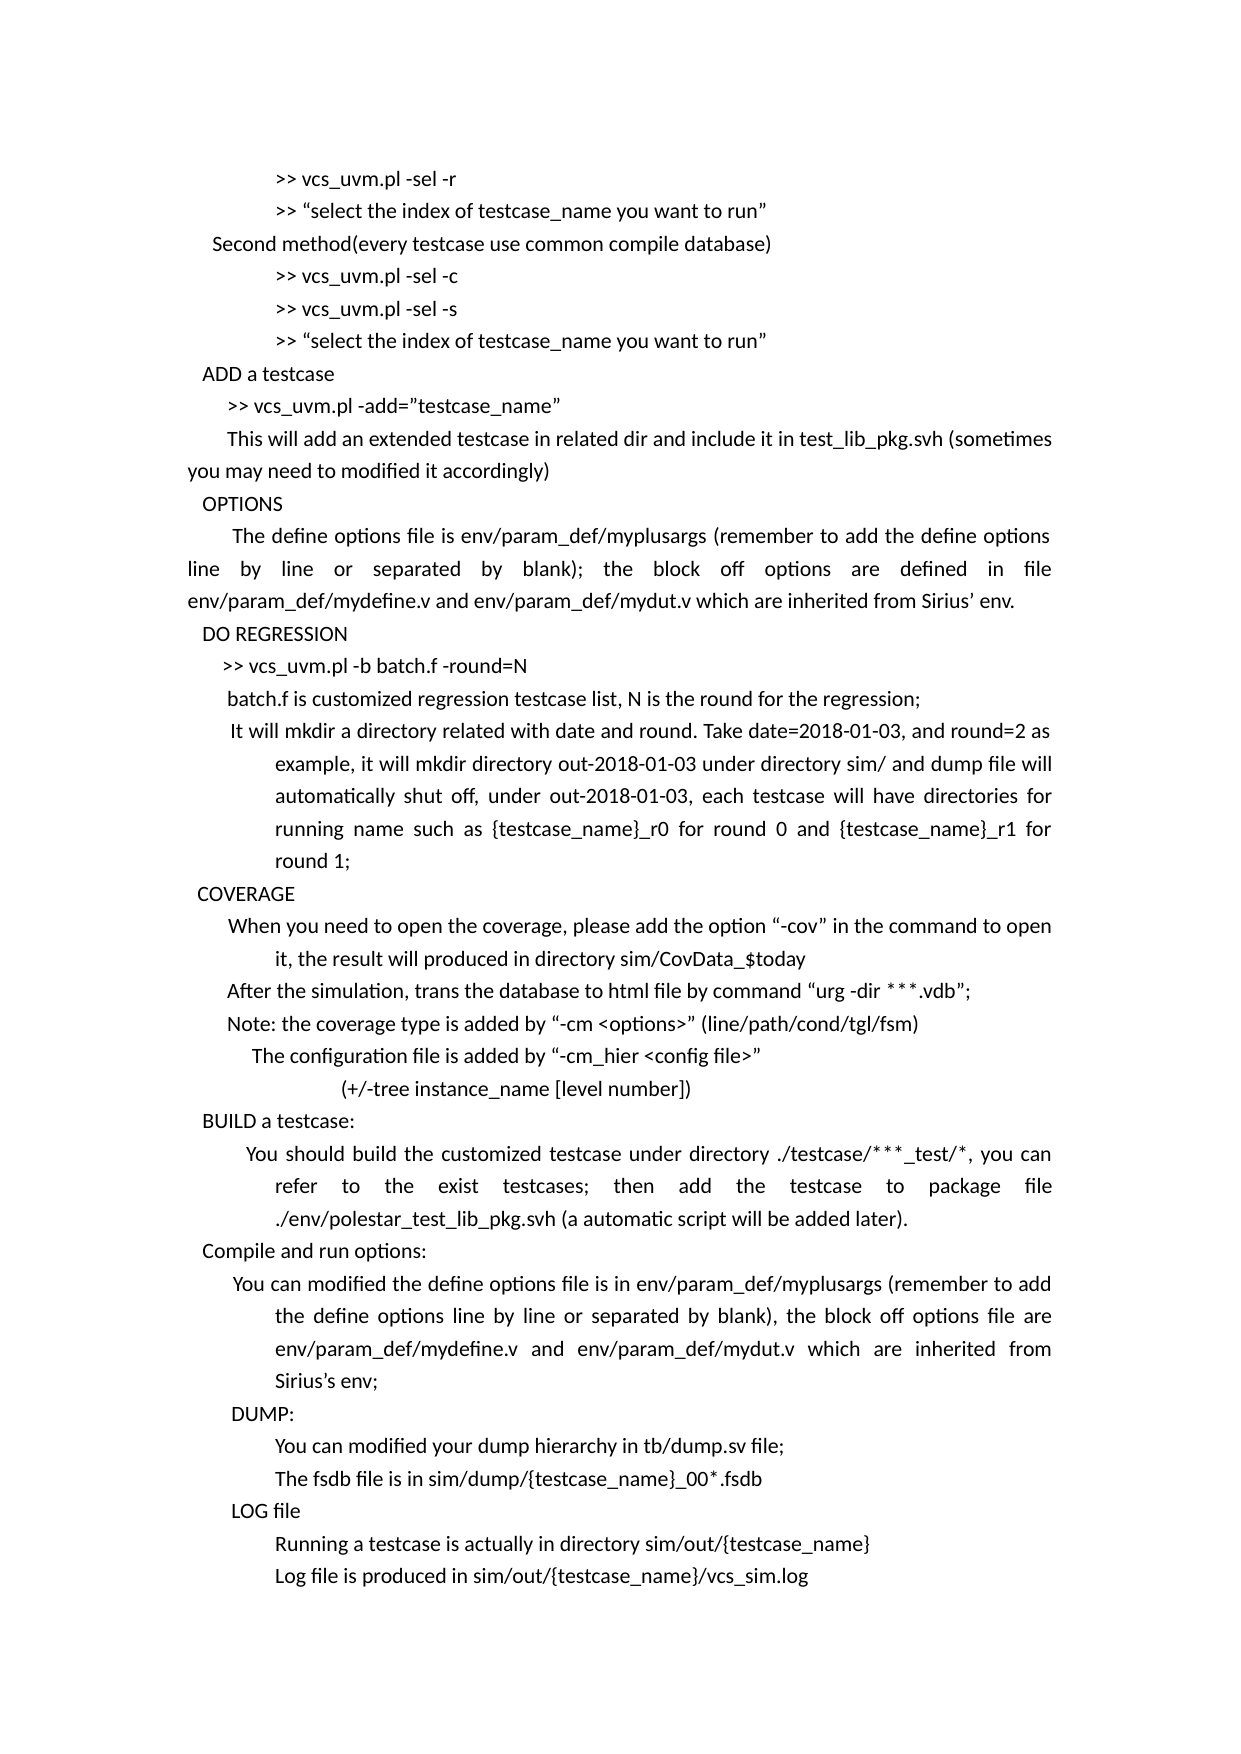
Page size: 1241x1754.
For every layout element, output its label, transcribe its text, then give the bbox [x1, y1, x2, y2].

list After the simulation, trans the database to html file by command “urg -dir ***.vdb”; [187, 974, 1053, 1007]
list Note: the coverage type is added by “-cm <options>” (line/path/cond/tgl/fsm) [187, 1007, 1053, 1039]
list Running a testcase is actually in directory sim/out/{testcase_name} [187, 1527, 1053, 1559]
list This will add an extended testcase in related dir and include it in test_lib_pkg.svh (sometimes you may need to modified it accordingly) [187, 422, 1053, 487]
list You should build the customized testcase under directory ./testcase/***_test/*, you can refer to the exist testcases; then add the testcase to package file ./env/polestar_test_lib_pkg.svh (a automatic script will be added later). [187, 1137, 1053, 1234]
list It will mkdir a directory related with date and round. Take date=2018-01-03, and round=2 as example, it will mkdir directory out-2018-01-03 under directory sim/ and dump file will automatically shut off, under out-2018-01-03, each testcase will have directories for running name such as {testcase_name}_r0 for round 0 and {testcase_name}_r1 for round 1; [187, 714, 1053, 877]
list (+/-tree instance_name [level number]) [275, 1072, 1053, 1104]
list DO REGRESSION [187, 617, 1053, 649]
list OPTIONS [187, 487, 1053, 519]
list You can modified your dump hierarchy in tb/dump.sv file; [187, 1429, 1053, 1462]
list >> vcs_uvm.pl -sel -r [187, 162, 1053, 194]
list batch.f is customized regression testcase list, N is the round for the regression; [187, 682, 1053, 714]
list >> vcs_uvm.pl -add=”testcase_name” [187, 389, 1053, 422]
list BUILD a testcase: [187, 1104, 1053, 1137]
list DUMP: [187, 1397, 1053, 1429]
list ADD a testcase [187, 357, 1053, 389]
list LOG file [187, 1494, 1053, 1527]
list The configuration file is added by “-cm_hier <config file>” [187, 1039, 1053, 1072]
list >> vcs_uvm.pl -sel -c [187, 259, 1053, 292]
list >> vcs_uvm.pl -b batch.f -round=N [187, 649, 1053, 682]
list The fsdb file is in sim/dump/{testcase_name}_00*.fsdb [187, 1462, 1053, 1494]
list COVERAGE [187, 877, 1053, 909]
list >> “select the index of testcase_name you want to run” [187, 324, 1053, 357]
list Second method(every testcase use common compile database) [187, 227, 1053, 259]
list The define options file is env/param_def/myplusargs (remember to add the define options line by line or separated by blank); the block off options are defined in file env/param_def/mydefine.v and env/param_def/mydut.v which are inherited from Sirius’ env. [187, 519, 1053, 617]
list >> “select the index of testcase_name you want to run” [187, 194, 1053, 227]
list Log file is produced in sim/out/{testcase_name}/vcs_sim.log [187, 1559, 1053, 1592]
list >> vcs_uvm.pl -sel -s [187, 292, 1053, 324]
list When you need to open the coverage, please add the option “-cov” in the command to open it, the result will produced in directory sim/CovData_$today [187, 909, 1053, 974]
list You can modified the define options file is in env/param_def/myplusargs (remember to add the define options line by line or separated by blank), the block off options file are env/param_def/mydefine.v and env/param_def/mydut.v which are inherited from Sirius’s env; [187, 1267, 1053, 1397]
list Compile and run options: [187, 1234, 1053, 1267]
